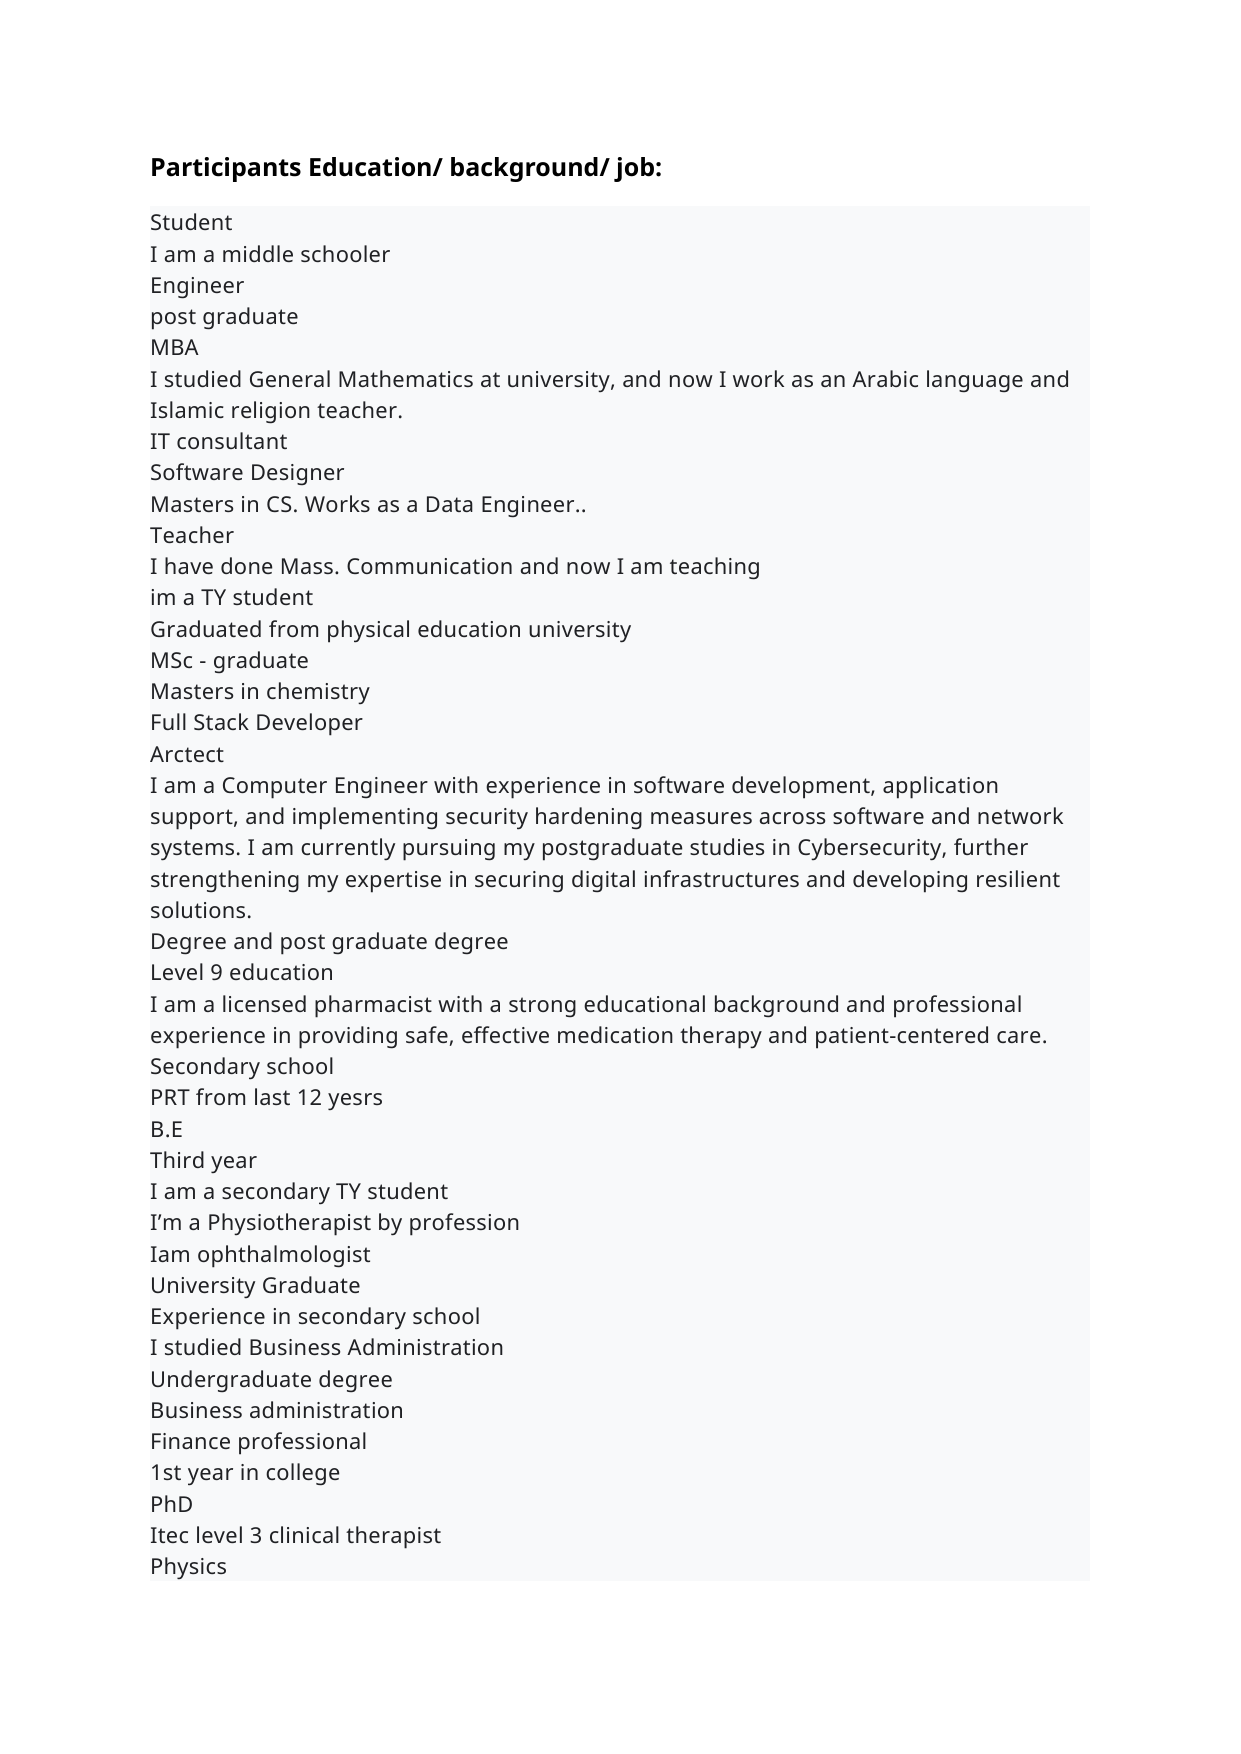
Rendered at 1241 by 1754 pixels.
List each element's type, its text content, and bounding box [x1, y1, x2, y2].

text University Graduate [150, 1268, 1090, 1299]
text Graduated from physical education university [150, 612, 1090, 643]
text Engineer [150, 268, 1090, 299]
text 1st year in college [150, 1456, 1090, 1487]
text PhD [150, 1487, 1090, 1518]
text IT consultant [150, 424, 1090, 456]
text I am a secondary TY student [150, 1174, 1090, 1206]
text Student [150, 206, 1090, 237]
text I am a middle schooler [150, 237, 1090, 268]
text I studied General Mathematics at university, and now I work as an Arabic language and Islamic religion teacher. [150, 362, 1090, 424]
text I studied Business Administration [150, 1331, 1090, 1362]
text Undergraduate degree [150, 1362, 1090, 1393]
text Software Designer [150, 456, 1090, 487]
text Participants Education/ background/ job: [150, 150, 1090, 184]
text Teacher [150, 518, 1090, 549]
text Degree and post graduate degree [150, 924, 1090, 956]
text I am a licensed pharmacist with a strong educational background and professional experience in providing safe, effective medication therapy and patient-centered care. [150, 987, 1090, 1049]
text Masters in chemistry [150, 674, 1090, 706]
text B.E [150, 1112, 1090, 1143]
text Secondary school [150, 1049, 1090, 1081]
text Itec level 3 clinical therapist [150, 1518, 1090, 1549]
text Arctect [150, 737, 1090, 768]
text Third year [150, 1143, 1090, 1174]
text post graduate [150, 299, 1090, 331]
text Masters in CS. Works as a Data Engineer.. [150, 487, 1090, 518]
text Business administration [150, 1393, 1090, 1424]
text Iam ophthalmologist [150, 1237, 1090, 1268]
text Experience in secondary school [150, 1299, 1090, 1331]
text PRT from last 12 yesrs [150, 1081, 1090, 1112]
text MSc - graduate [150, 643, 1090, 674]
text Physics [150, 1549, 1090, 1581]
text Full Stack Developer [150, 706, 1090, 737]
text I am a Computer Engineer with experience in software development, application support, and implementing security hardening measures across software and network systems. I am currently pursuing my postgraduate studies in Cybersecurity, further strengthening my expertise in securing digital infrastructures and developing resilient solutions. [150, 768, 1090, 924]
text MBA [150, 331, 1090, 362]
text I’m a Physiotherapist by profession [150, 1206, 1090, 1237]
text Level 9 education [150, 956, 1090, 987]
text Finance professional [150, 1424, 1090, 1456]
text I have done Mass. Communication and now I am teaching [150, 549, 1090, 581]
text im a TY student [150, 581, 1090, 612]
